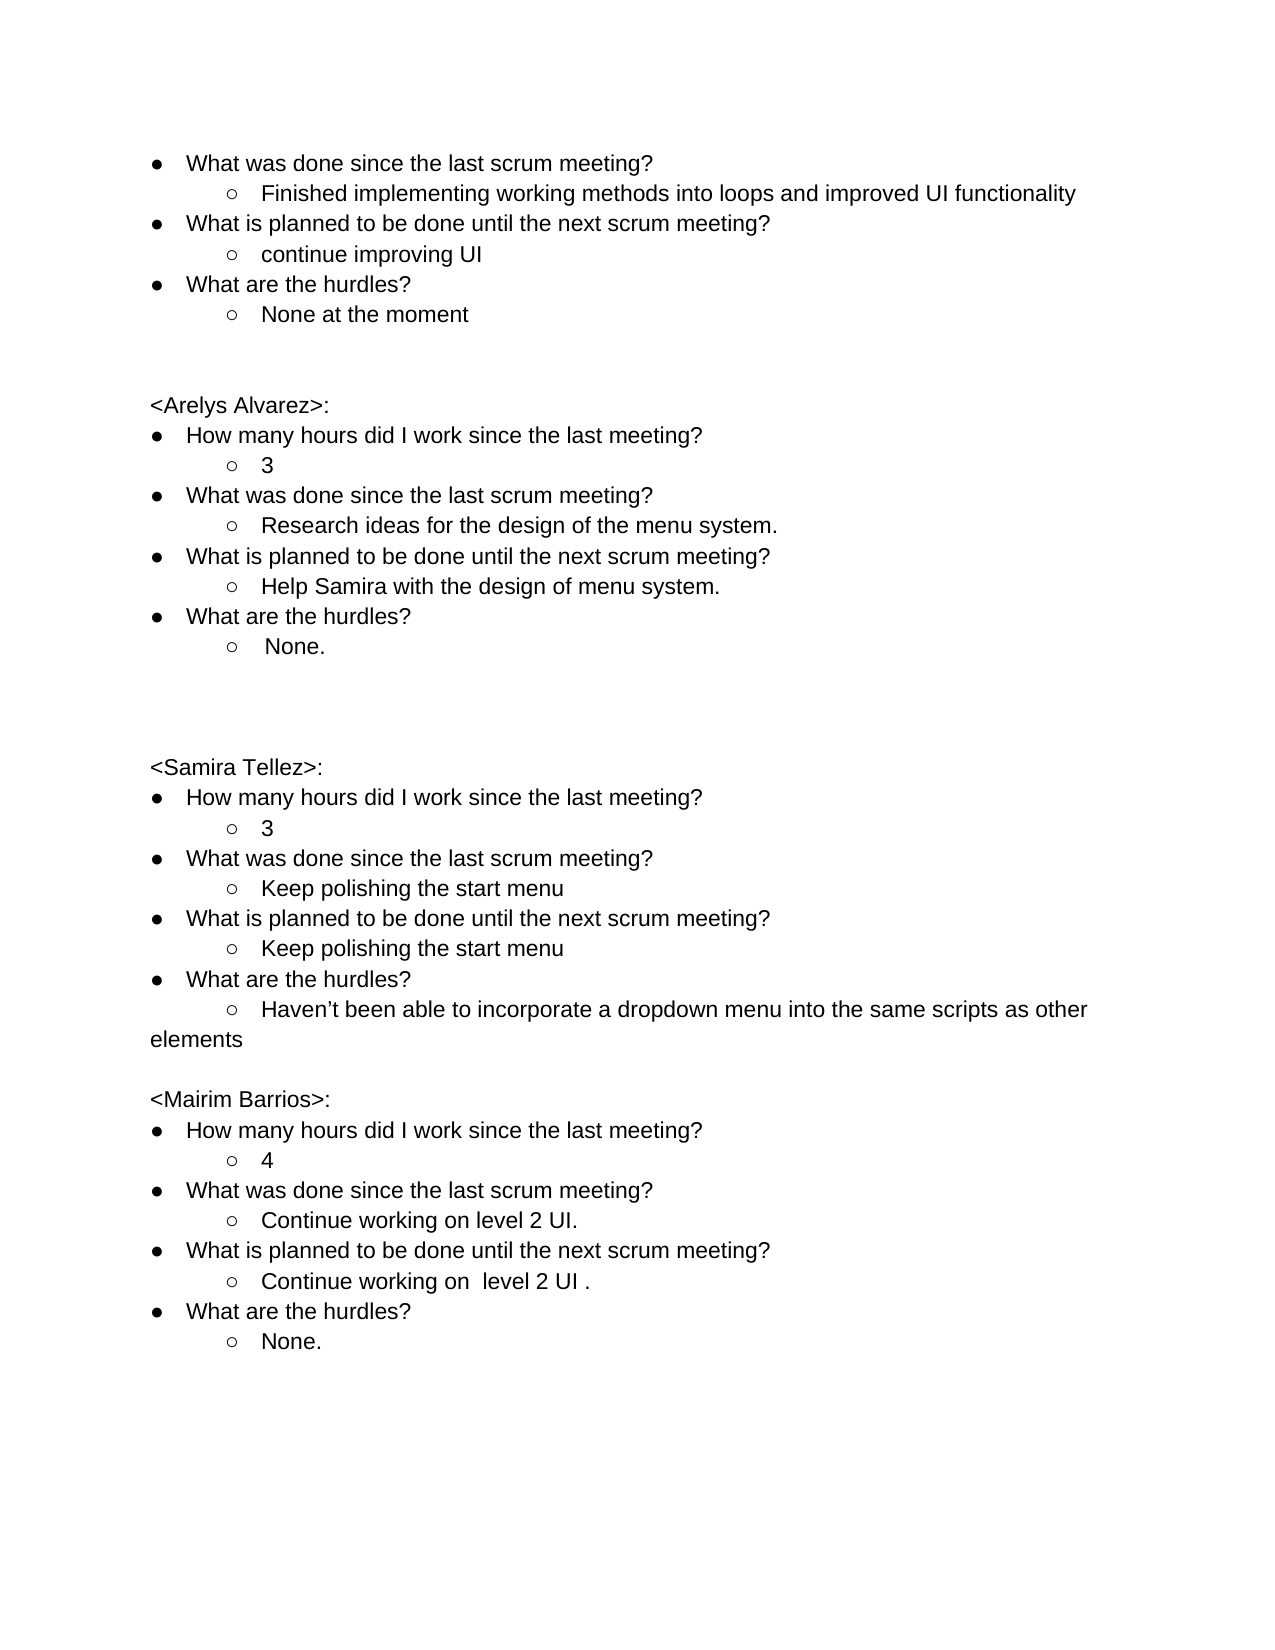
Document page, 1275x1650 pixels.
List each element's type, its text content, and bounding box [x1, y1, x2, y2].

text ○ 4 [150, 1147, 1125, 1173]
text ○ 3 [150, 452, 1125, 478]
text <Mairim Barrios>: [150, 1086, 1125, 1113]
text ● What are the hurdles? [150, 966, 1125, 992]
text ○ None. [150, 1328, 1125, 1354]
text ○ None at the moment [150, 301, 1125, 327]
text ○ Haven’t been able to incorporate a dropdown menu into the same scripts as other elements [150, 996, 1125, 1052]
text ● How many hours did I work since the last meeting? [150, 784, 1125, 811]
text ● What is planned to be done until the next scrum meeting? [150, 1237, 1125, 1264]
text ● What are the hurdles? [150, 603, 1125, 629]
text ● What was done since the last scrum meeting? [150, 845, 1125, 871]
text ● How many hours did I work since the last meeting? [150, 422, 1125, 448]
text ● What is planned to be done until the next scrum meeting? [150, 905, 1125, 932]
text ○ Research ideas for the design of the menu system. [150, 512, 1125, 539]
text <Arelys Alvarez>: [150, 392, 1125, 418]
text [150, 210, 1125, 237]
text ○ Keep polishing the start menu [150, 875, 1125, 901]
text ● What is planned to be done until the next scrum meeting? [150, 543, 1125, 569]
text ○ Keep polishing the start menu [150, 935, 1125, 962]
text ○ None. [150, 633, 1125, 660]
text ● How many hours did I work since the last meeting? [150, 1117, 1125, 1143]
text ○ Finished implementing working methods into loops and improved UI functionality [150, 180, 1125, 207]
text ○ continue improving UI [150, 241, 1125, 267]
text ○ Help Samira with the design of menu system. [150, 573, 1125, 599]
text ● What are the hurdles? [150, 1298, 1125, 1324]
text ● What was done since the last scrum meeting? [150, 150, 1125, 176]
text ○ Continue working on level 2 UI . [150, 1268, 1125, 1294]
text ● What are the hurdles? [150, 271, 1125, 297]
text ○ Continue working on level 2 UI. [150, 1207, 1125, 1234]
text <Samira Tellez>: [150, 754, 1125, 781]
text ○ 3 [150, 814, 1125, 841]
text ● What was done since the last scrum meeting? [150, 1177, 1125, 1203]
text ● What was done since the last scrum meeting? [150, 482, 1125, 509]
